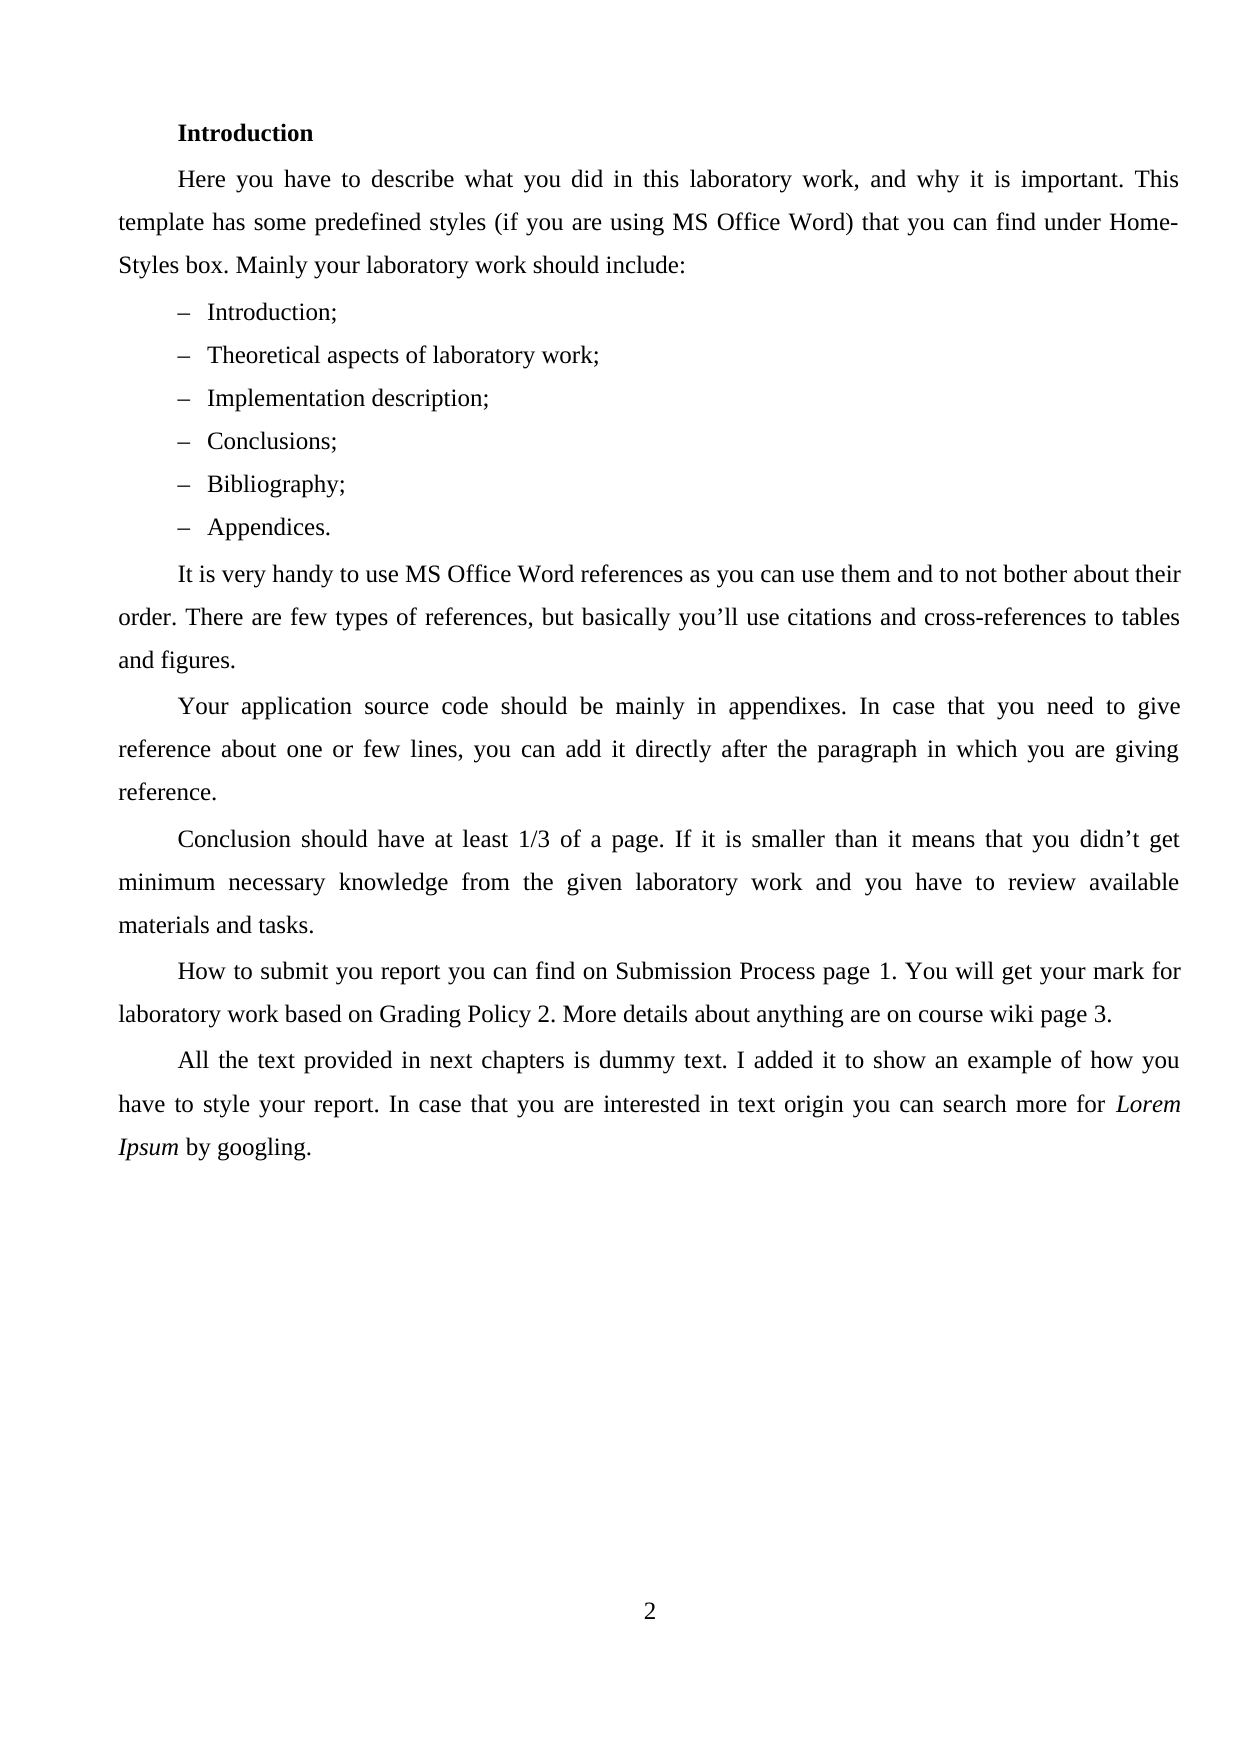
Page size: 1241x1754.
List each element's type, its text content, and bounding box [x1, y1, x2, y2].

text Conclusion should have at least 1/3 of a page. If it is smaller than it means that you didn’t get minimum necessary knowledge from the given laboratory work and you have to review available materials and tasks. [118, 824, 1181, 939]
subtitle Introduction [177, 118, 1181, 147]
text It is very handy to use MS Office Word references as you can use them and to not bother about their order. There are few types of references, but basically you’ll use citations and cross-references to tables and figures. [118, 559, 1181, 674]
list Appendices. [177, 512, 1181, 541]
list Conclusions; [177, 426, 1181, 455]
list Implementation description; [177, 383, 1181, 412]
list Bibliography; [177, 469, 1181, 498]
text Here you have to describe what you did in this laboratory work, and why it is important. This template has some predefined styles (if you are using MS Office Word) that you can find under Home- Styles box. Mainly your laboratory work should include: [118, 164, 1181, 279]
list Theoretical aspects of laboratory work; [177, 340, 1181, 369]
text Your application source code should be mainly in appendixes. In case that you need to give reference about one or few lines, you can add it directly after the paragraph in which you are giving reference. [118, 691, 1181, 806]
text All the text provided in next chapters is dummy text. I added it to show an example of how you have to style your report. In case that you are interested in text origin you can search more for Lorem Ipsum by googling. [118, 1046, 1181, 1161]
list Introduction; [177, 297, 1181, 326]
text How to submit you report you can find on Submission Process page . You will get your mark for laboratory work based on Grading Policy . More details about anything are on course wiki page . [118, 956, 1181, 1028]
